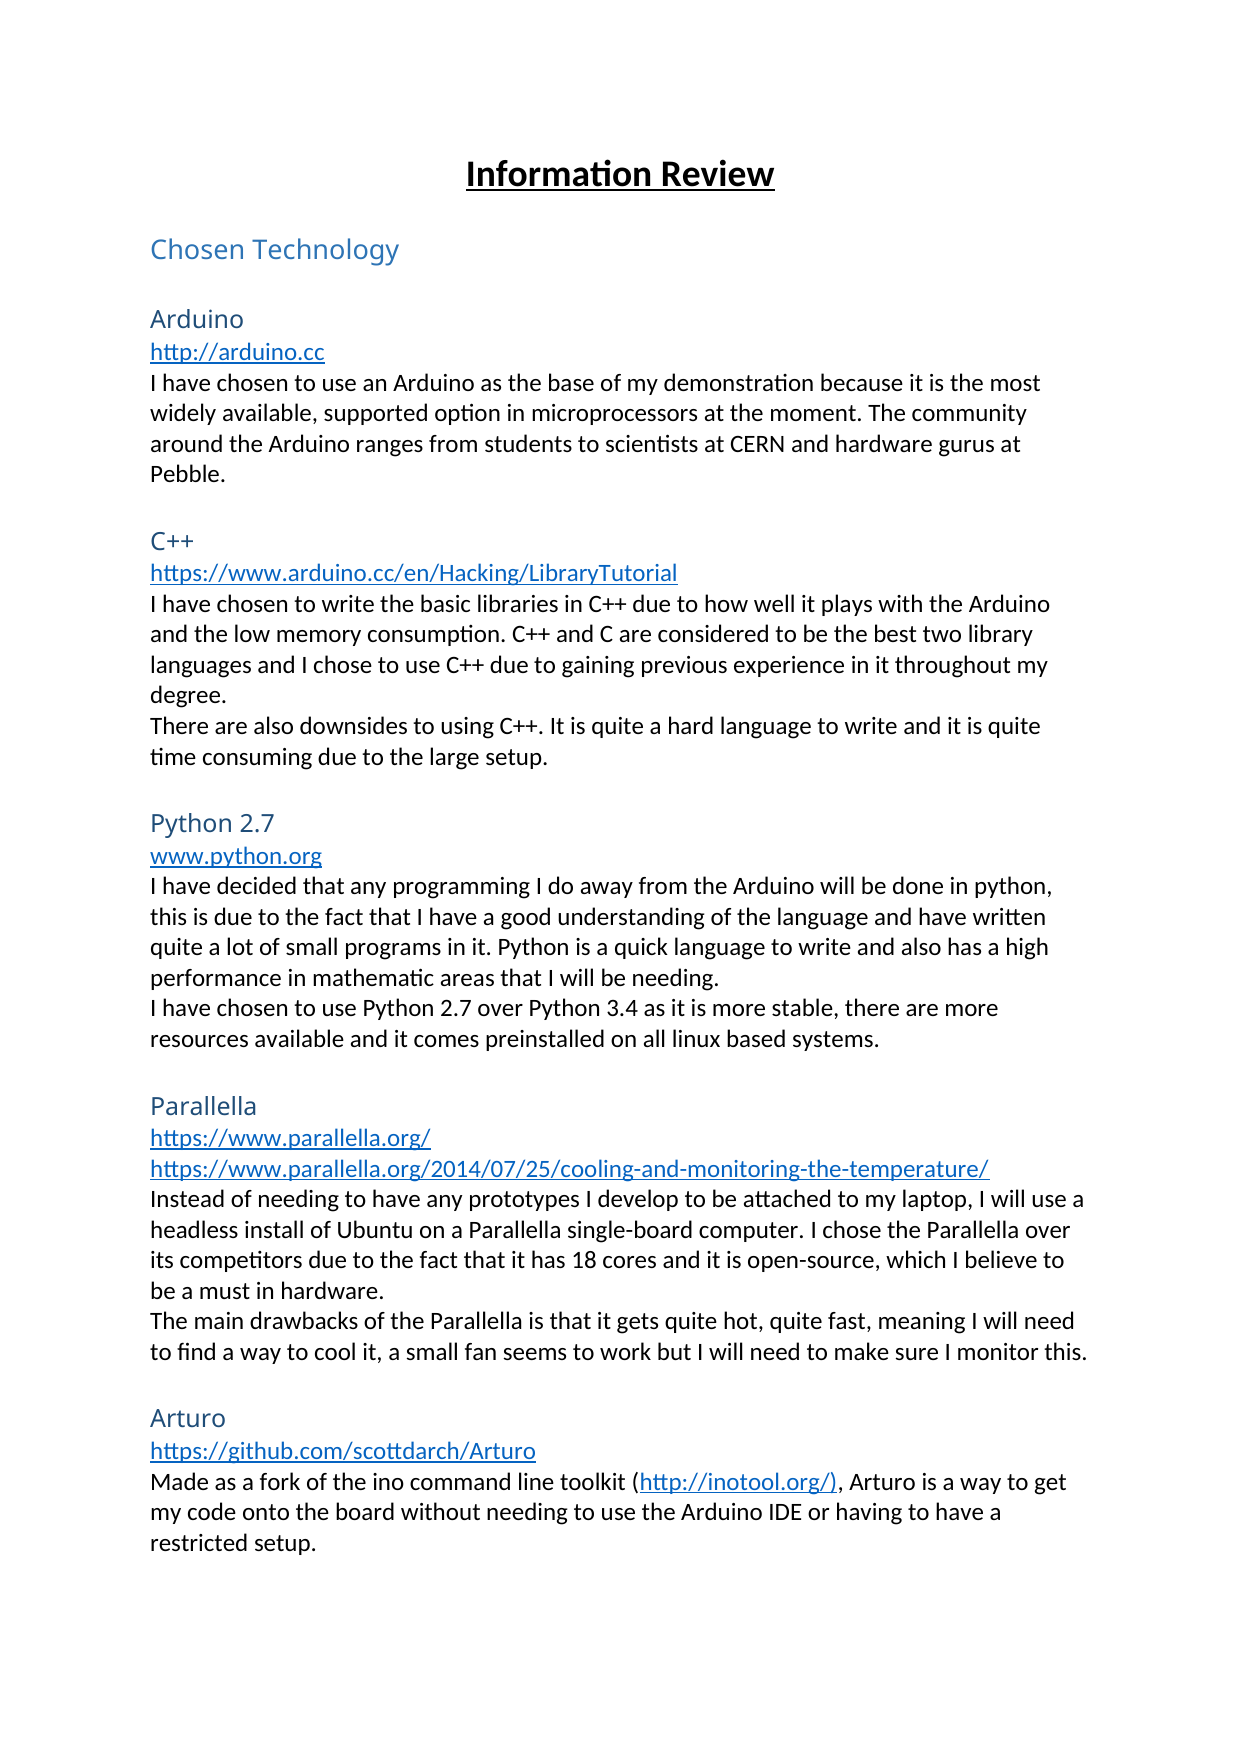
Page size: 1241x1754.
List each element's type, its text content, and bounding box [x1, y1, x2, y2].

text The main drawbacks of the Parallella is that it gets quite hot, quite fast, meaning I will need to find a way to cool it, a small fan seems to work but I will need to make sure I monitor this. [150, 1305, 1090, 1366]
text Made as a fork of the ino command line toolkit (http://inotool.org/), Arturo is a way to get my code onto the board without needing to use the Arduino IDE or having to have a restricted setup. [150, 1466, 1090, 1557]
text I have chosen to use an Arduino as the base of my demonstration because it is the most widely available, supported option in microprocessors at the moment. The community around the Arduino ranges from students to scientists at CERN and hardware gurus at Pebble. [150, 367, 1090, 489]
subtitle Python 2.7 [150, 806, 1090, 840]
text http://arduino.cc [150, 336, 1090, 367]
text https://www.arduino.cc/en/Hacking/LibraryTutorial [150, 557, 1090, 588]
subtitle Arturo [150, 1401, 1090, 1435]
text https://www.parallella.org/2014/07/25/cooling-and-monitoring-the-temperature/ [150, 1153, 1090, 1183]
text https://www.parallella.org/ [150, 1122, 1090, 1153]
subtitle C++ [150, 523, 1090, 557]
text Information Review [150, 150, 1090, 196]
text https://github.com/scottdarch/Arturo [150, 1435, 1090, 1466]
text I have chosen to write the basic libraries in C++ due to how well it plays with the Arduino and the low memory consumption. C++ and C are considered to be the best two library languages and I chose to use C++ due to gaining previous experience in it throughout my degree. [150, 588, 1090, 710]
text Instead of needing to have any prototypes I develop to be attached to my laptop, I will use a headless install of Ubuntu on a Parallella single-board computer. I chose the Parallella over its competitors due to the fact that it has 18 cores and it is open-source, which I believe to be a must in hardware. [150, 1183, 1090, 1305]
text I have decided that any programming I do away from the Arduino will be done in python, this is due to the fact that I have a good understanding of the language and have written quite a lot of small programs in it. Python is a quick language to write and also has a high performance in mathematic areas that I will be needing. [150, 870, 1090, 992]
subtitle Parallella [150, 1088, 1090, 1122]
text I have chosen to use Python 2.7 over Python 3.4 as it is more stable, there are more resources available and it comes preinstalled on all linux based systems. [150, 992, 1090, 1053]
subtitle Chosen Technology [150, 231, 1090, 267]
subtitle Arduino [150, 302, 1090, 336]
text There are also downsides to using C++. It is quite a hard language to write and it is quite time consuming due to the large setup. [150, 710, 1090, 771]
text www.python.org [150, 840, 1090, 870]
